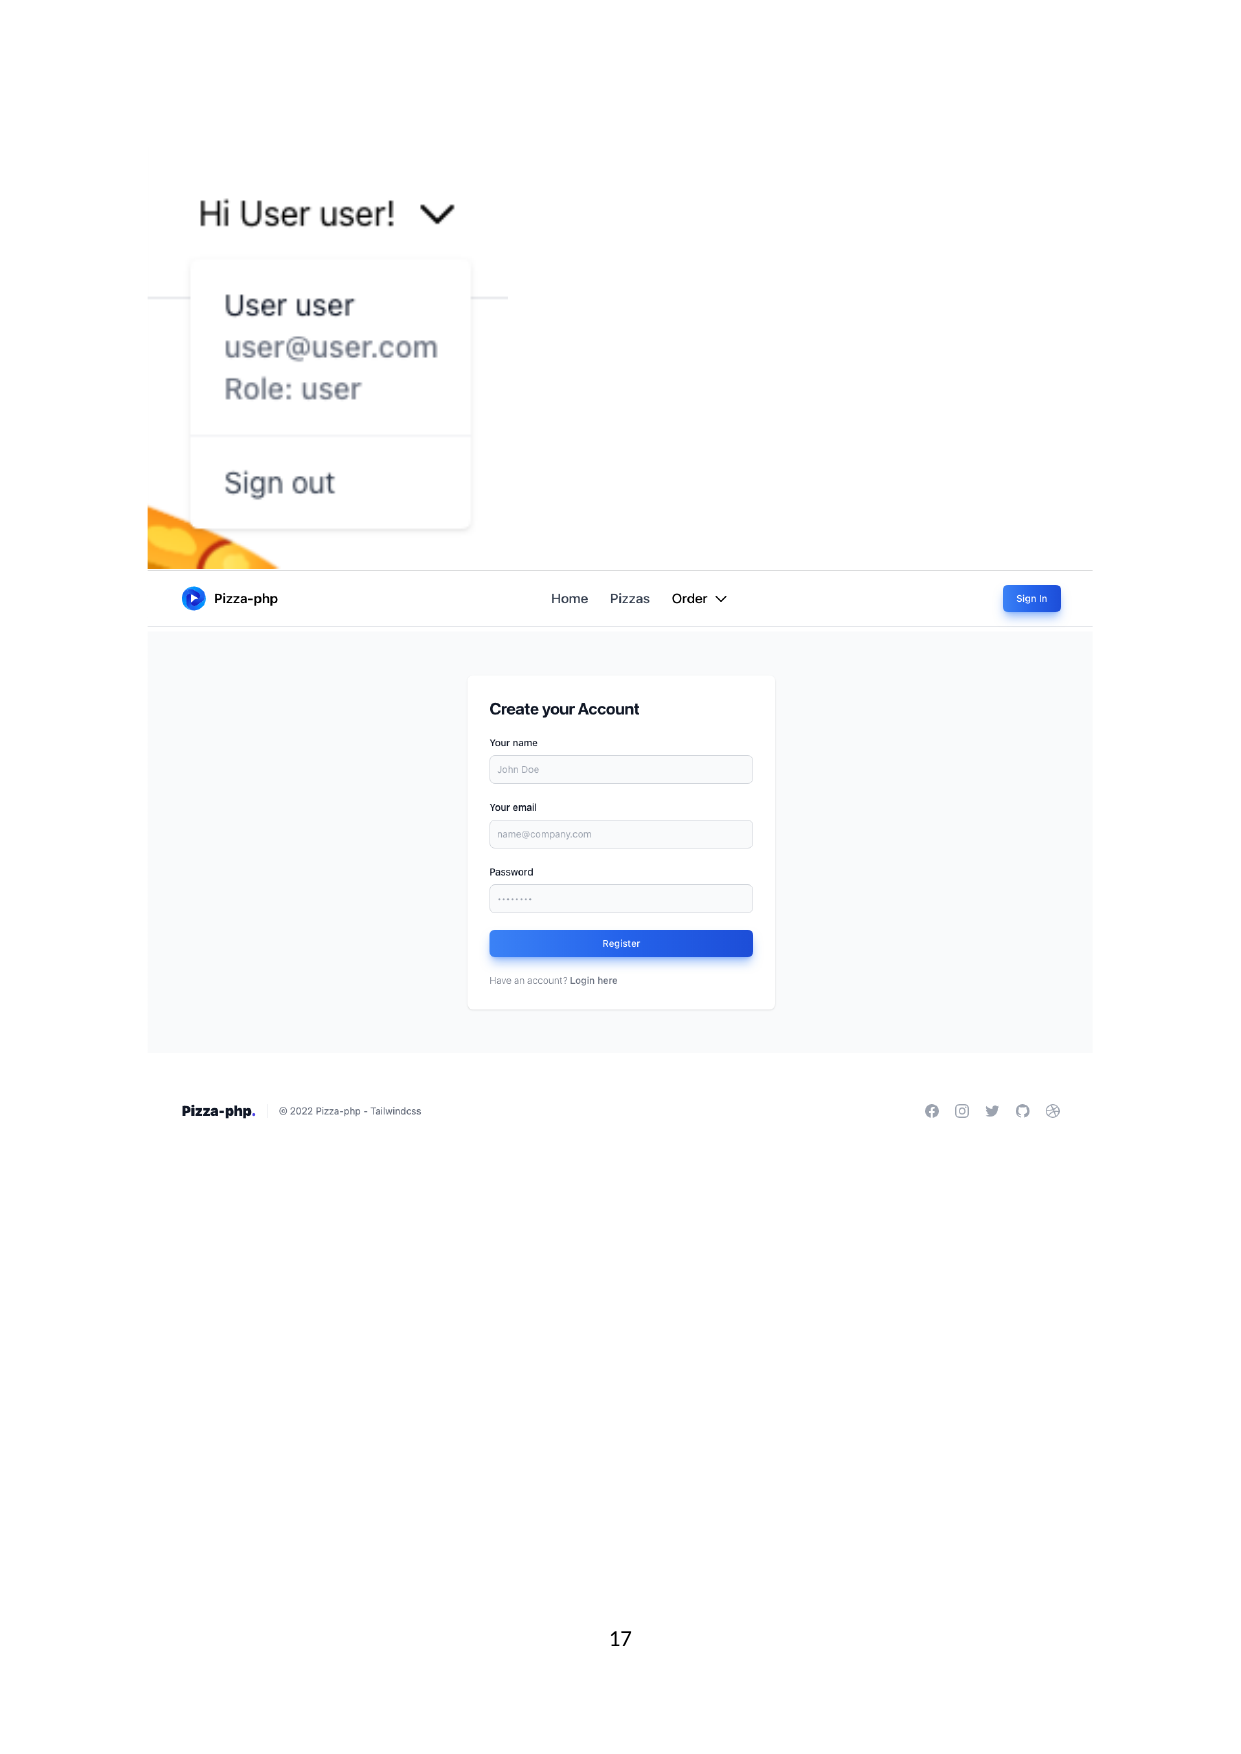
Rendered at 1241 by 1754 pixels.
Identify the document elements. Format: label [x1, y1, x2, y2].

picture [147, 570, 1093, 1132]
picture [147, 147, 508, 569]
